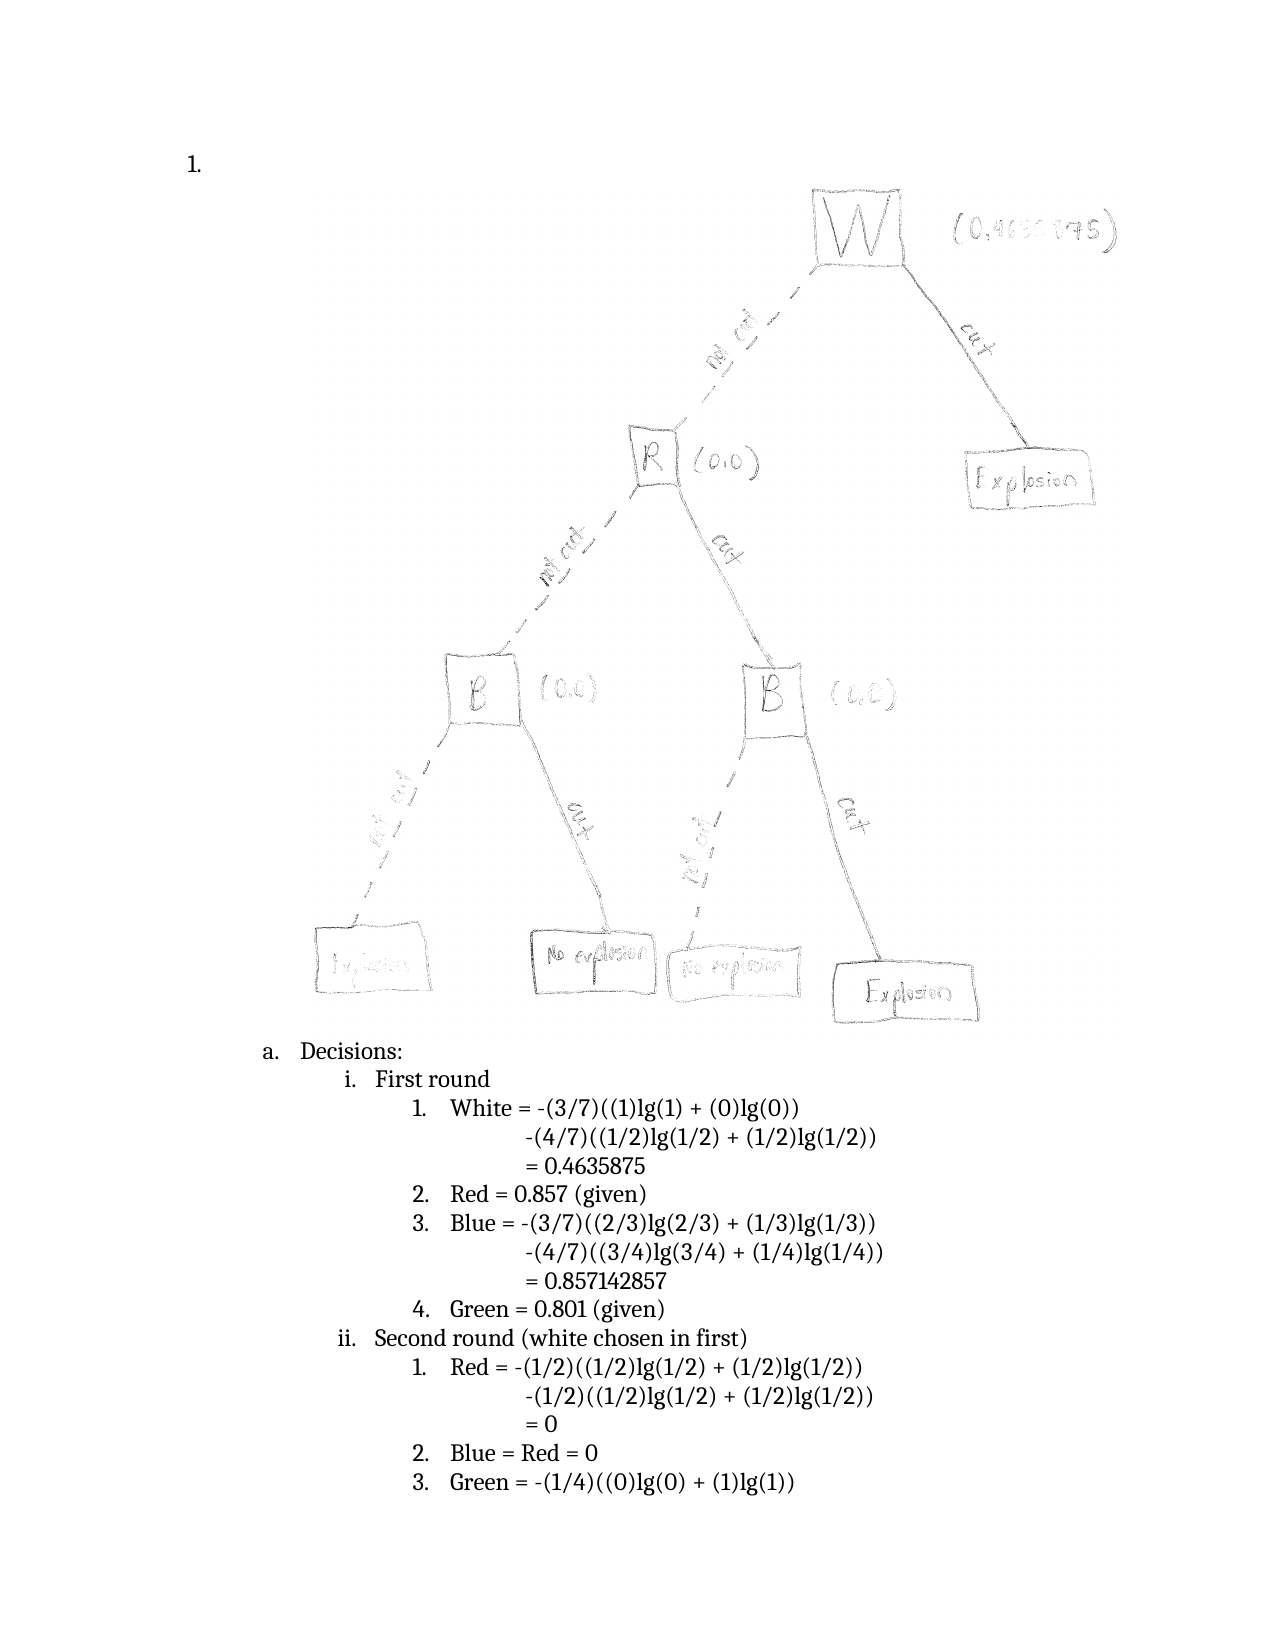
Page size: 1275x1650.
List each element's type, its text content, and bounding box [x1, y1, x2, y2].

list Second round (white chosen in first) [356, 1324, 1125, 1353]
picture [300, 178, 1132, 1037]
text = 0.857142857 [450, 1267, 1125, 1295]
list Blue = -(3/7)((2/3)lg(2/3) + (1/3)lg(1/3)) [412, 1209, 1125, 1238]
list Green = -(1/4)((0)lg(0) + (1)lg(1)) [412, 1468, 1125, 1497]
text = 0 [450, 1410, 1125, 1439]
text -(4/7)((3/4)lg(3/4) + (1/4)lg(1/4)) [450, 1238, 1125, 1267]
list White = -(3/7)((1)lg(1) + (0)lg(0)) [412, 1094, 1125, 1123]
text -(4/7)((1/2)lg(1/2) + (1/2)lg(1/2)) [525, 1123, 1125, 1152]
text = 0.4635875 [525, 1152, 1125, 1180]
list Green = 0.801 (given) [412, 1295, 1125, 1324]
list Decisions: [262, 1037, 1125, 1065]
list Red = -(1/2)((1/2)lg(1/2) + (1/2)lg(1/2)) [412, 1353, 1125, 1382]
list Red = 0.857 (given) [412, 1180, 1125, 1209]
list Blue = Red = 0 [412, 1439, 1125, 1468]
list First round [356, 1065, 1125, 1094]
text -(1/2)((1/2)lg(1/2) + (1/2)lg(1/2)) [450, 1382, 1125, 1410]
